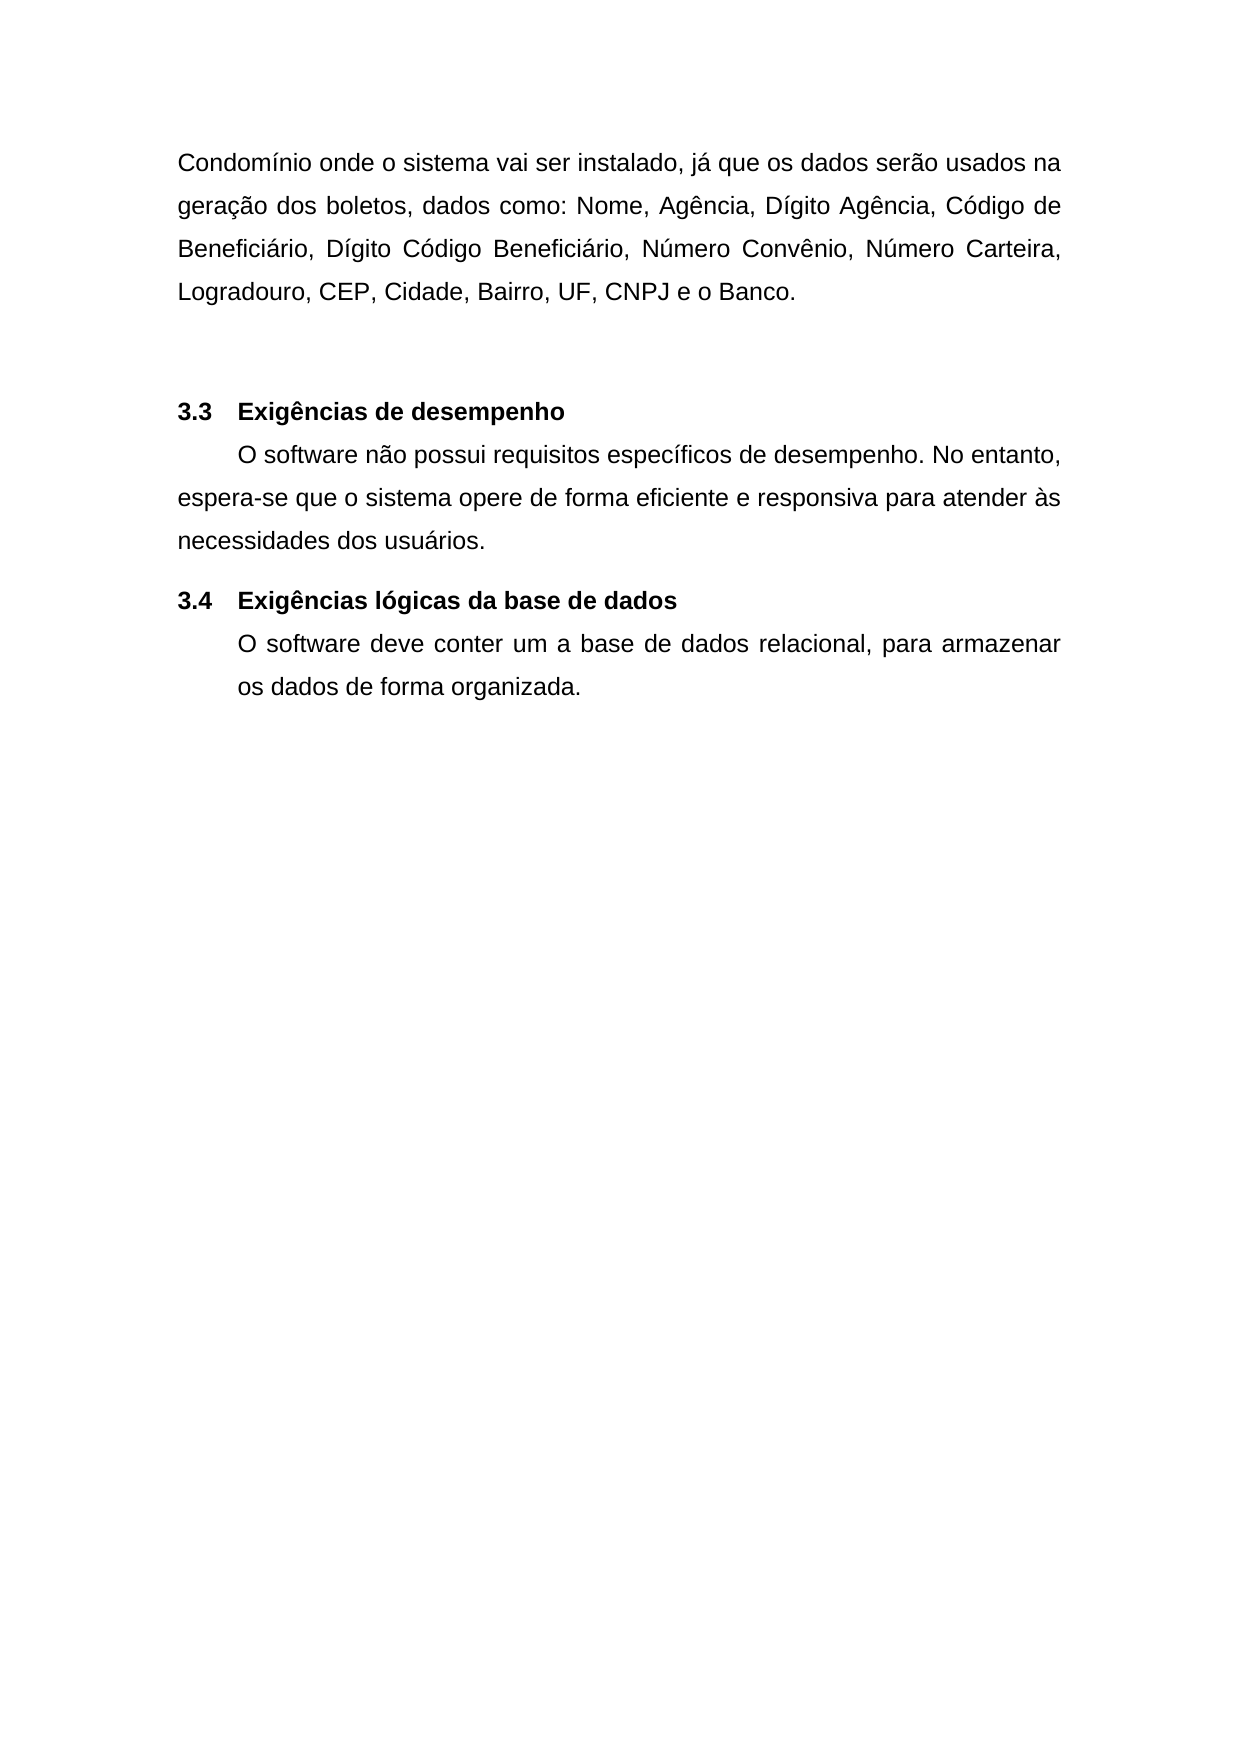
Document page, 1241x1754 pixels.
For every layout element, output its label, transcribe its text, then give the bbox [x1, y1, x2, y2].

subtitle Exigências de desempenho [177, 397, 1063, 425]
text O software deve conter um a base de dados relacional, para armazenar os dados de forma organizada. [237, 629, 1063, 701]
subtitle Exigências lógicas da base de dados [177, 586, 1063, 614]
text O software não possui requisitos específicos de desempenho. No entanto, espera-se que o sistema opere de forma eficiente e responsiva para atender às necessidades dos usuários. [177, 440, 1063, 555]
